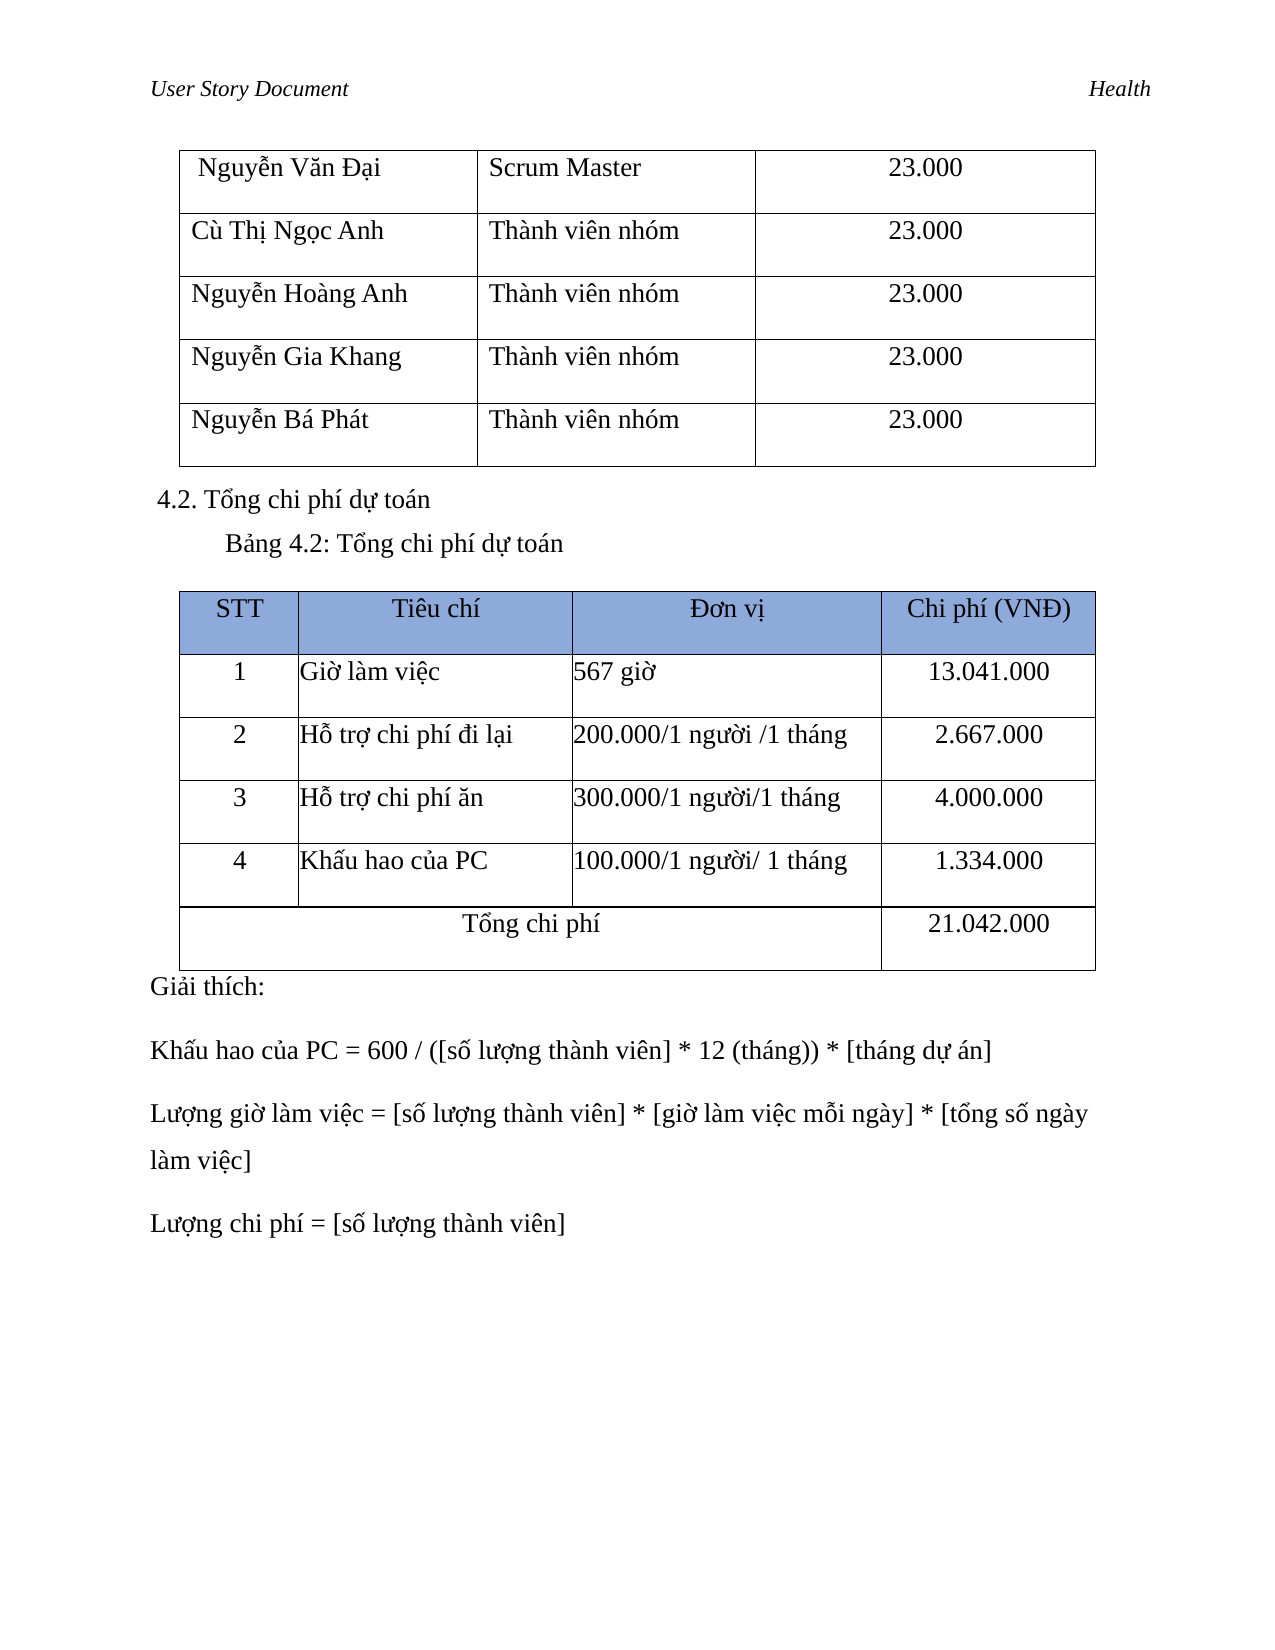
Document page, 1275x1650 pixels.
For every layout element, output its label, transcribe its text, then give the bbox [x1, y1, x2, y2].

table_cell 23.000 [756, 277, 1095, 339]
table_cell 1.334.000 [882, 844, 1095, 906]
subtitle 4.2. Tổng chi phí dự toán [150, 483, 1125, 514]
table_cell 2.667.000 [882, 718, 1095, 780]
text Lượng chi phí = [số lượng thành viên] [150, 1207, 1125, 1238]
table_cell 4.000.000 [882, 781, 1095, 843]
table_cell Hỗ trợ chi phí ăn [299, 781, 572, 843]
table_cell Nguyễn Bá Phát [180, 404, 477, 466]
table_header STT [180, 592, 298, 654]
table_cell Thành viên nhóm [478, 214, 755, 276]
table_cell Thành viên nhóm [478, 340, 755, 402]
table_cell Khấu hao của PC [299, 844, 572, 906]
table_cell 23.000 [756, 404, 1095, 466]
table_cell Giờ làm việc [299, 655, 572, 717]
table_cell 567 giờ [573, 655, 881, 717]
table_header Đơn vị [573, 592, 881, 654]
table_cell 4 [180, 844, 298, 906]
text Khấu hao của PC = 600 / ([số lượng thành viên] * 12 (tháng)) * [tháng dự án] [150, 1034, 1125, 1065]
table_cell 3 [180, 781, 298, 843]
table_cell 23.000 [756, 214, 1095, 276]
table_cell Nguyễn Văn Đại [180, 151, 477, 213]
table_cell 1 [180, 655, 298, 717]
text Giải thích: [150, 971, 1125, 1002]
table_cell 2 [180, 718, 298, 780]
table_cell 23.000 [756, 340, 1095, 402]
table_cell 13.041.000 [882, 655, 1095, 717]
text Bảng 4.2: Tổng chi phí dự toán [150, 527, 1125, 558]
table_cell Thành viên nhóm [478, 404, 755, 466]
table_cell 200.000/1 người /1 tháng [573, 718, 881, 780]
table_cell Tổng chi phí [180, 908, 881, 969]
table_cell 100.000/1 người/ 1 tháng [573, 844, 881, 906]
text Lượng giờ làm việc = [số lượng thành viên] * [giờ làm việc mỗi ngày] * [tổng số ngày làm việc] [150, 1097, 1125, 1175]
table_header Tiêu chí [299, 592, 572, 654]
table_cell Nguyễn Gia Khang [180, 340, 477, 402]
table_header Chi phí (VNĐ) [882, 592, 1095, 654]
table_cell Thành viên nhóm [478, 277, 755, 339]
table_cell Scrum Master [478, 151, 755, 213]
table_cell 21.042.000 [882, 908, 1095, 969]
table_cell Cù Thị Ngọc Anh [180, 214, 477, 276]
table_cell Hỗ trợ chi phí đi lại [299, 718, 572, 780]
table_cell 23.000 [756, 151, 1095, 213]
table_cell 300.000/1 người/1 tháng [573, 781, 881, 843]
table_cell Nguyễn Hoàng Anh [180, 277, 477, 339]
